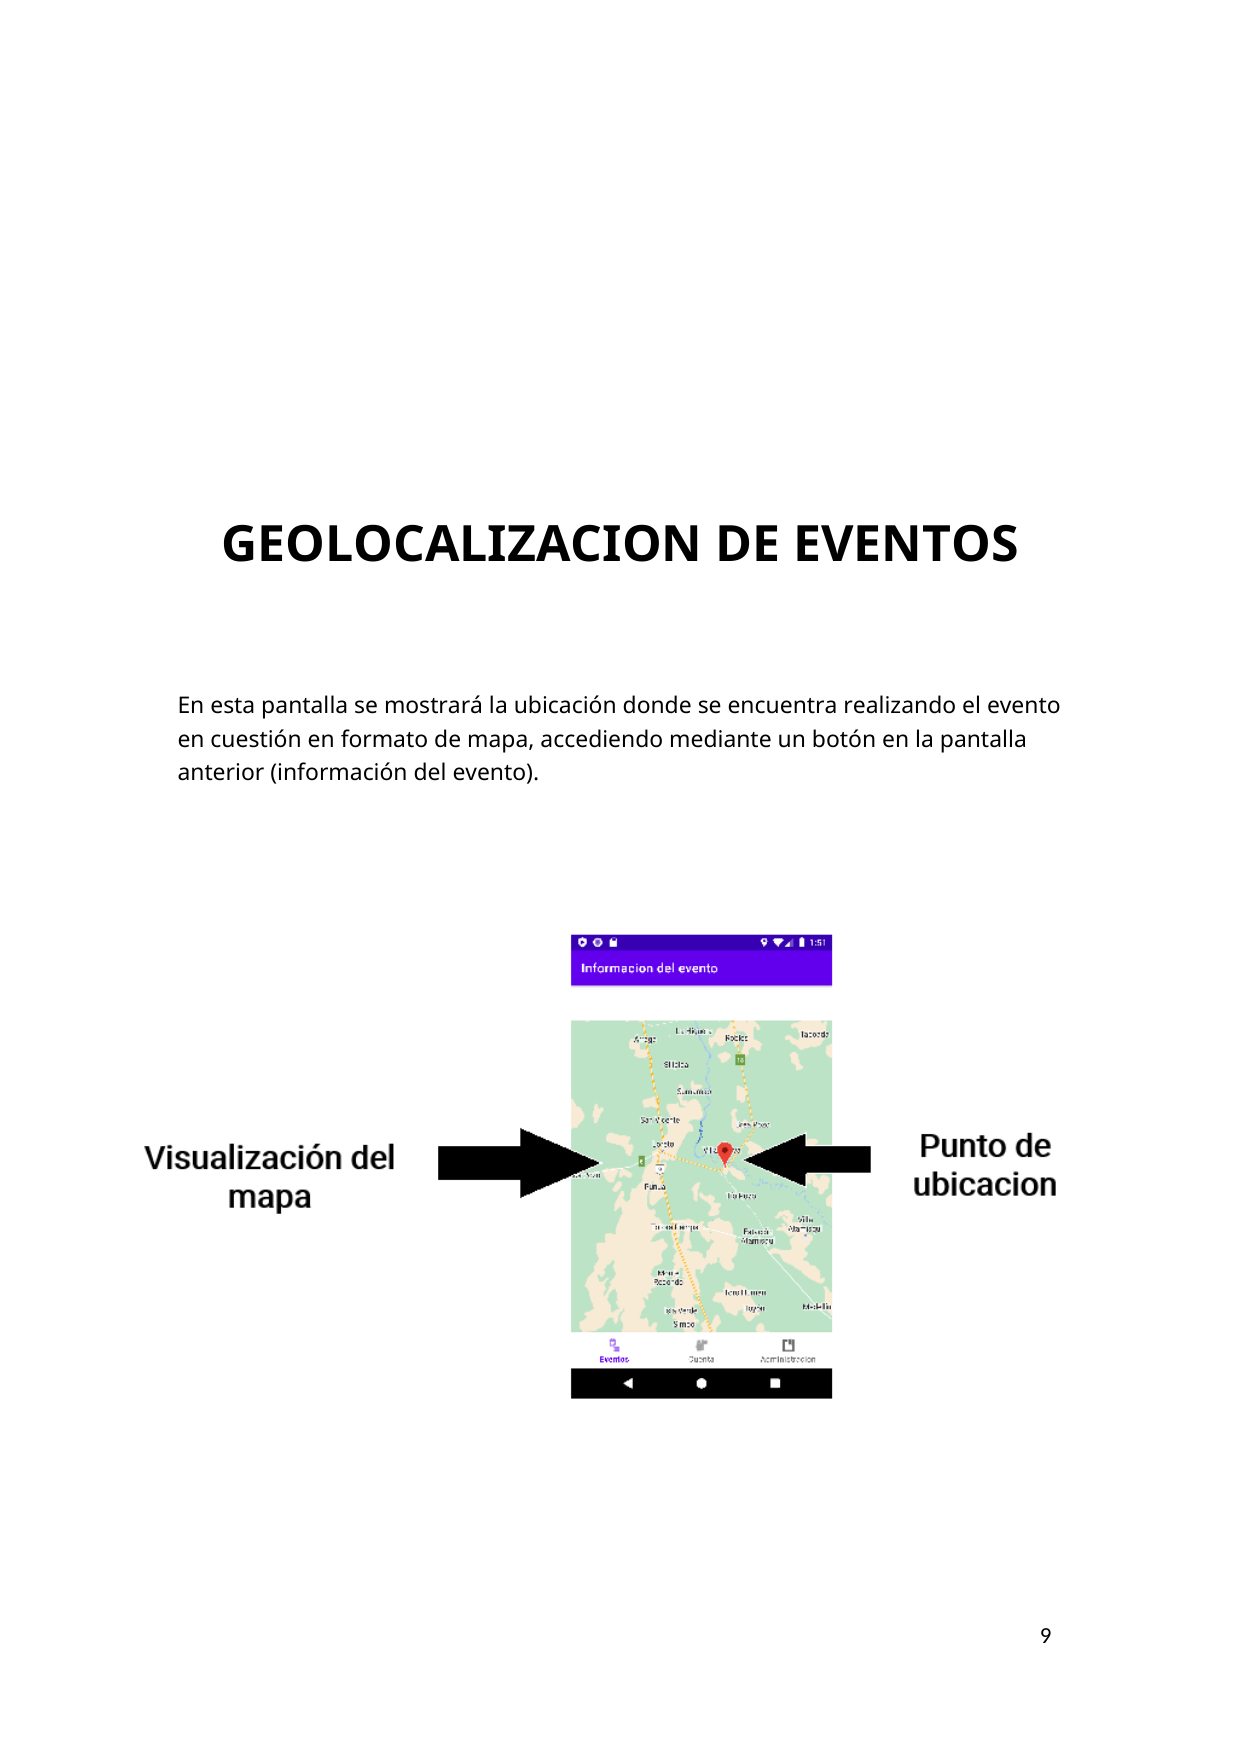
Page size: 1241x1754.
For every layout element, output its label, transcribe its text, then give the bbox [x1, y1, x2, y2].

picture [118, 901, 1117, 1439]
text GEOLOCALIZACION DE EVENTOS [177, 508, 1063, 577]
text En esta pantalla se mostrará la ubicación donde se encuentra realizando el evento en cuestión en formato de mapa, accediendo mediante un botón en la pantalla anterior (información del evento). [177, 689, 1063, 788]
